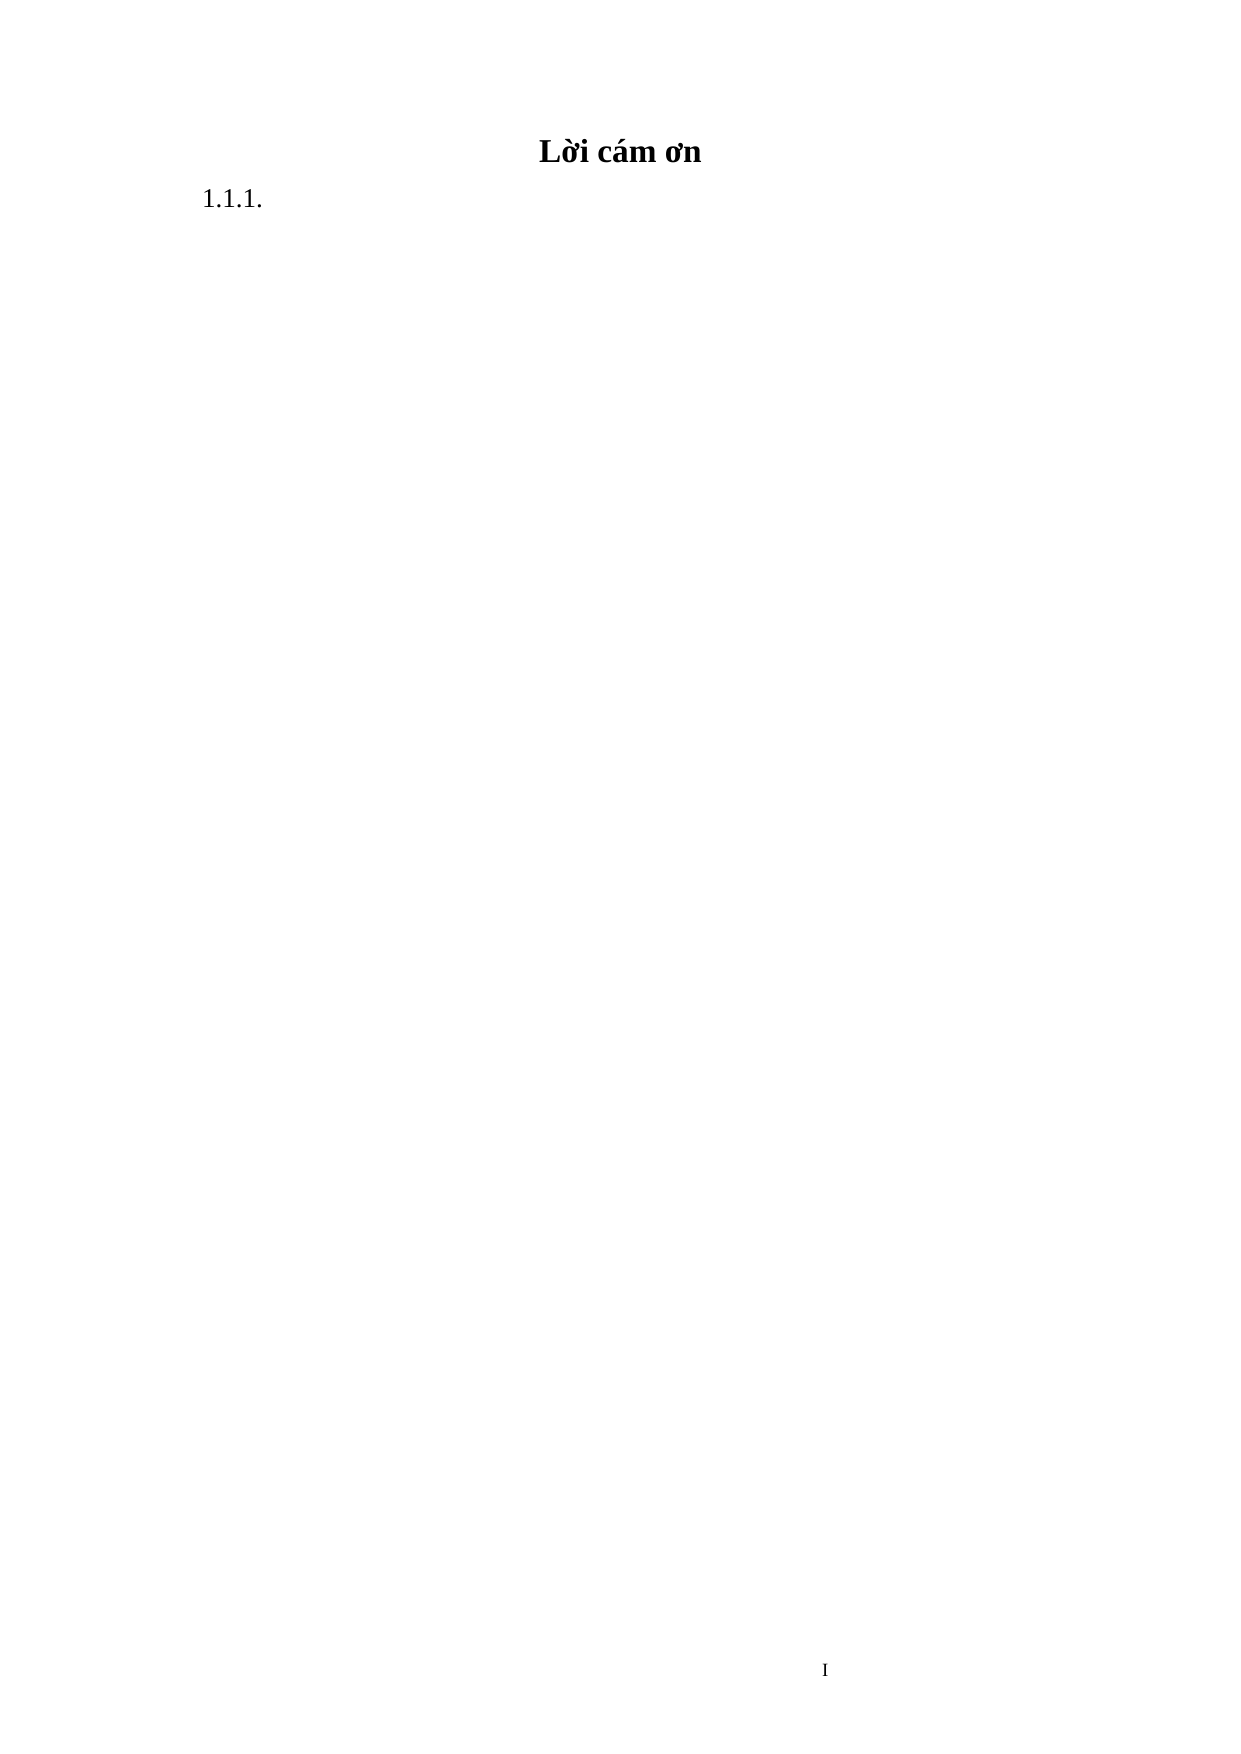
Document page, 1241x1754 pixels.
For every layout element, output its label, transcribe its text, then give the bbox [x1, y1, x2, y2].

text Lời cám ơn [118, 131, 1122, 169]
